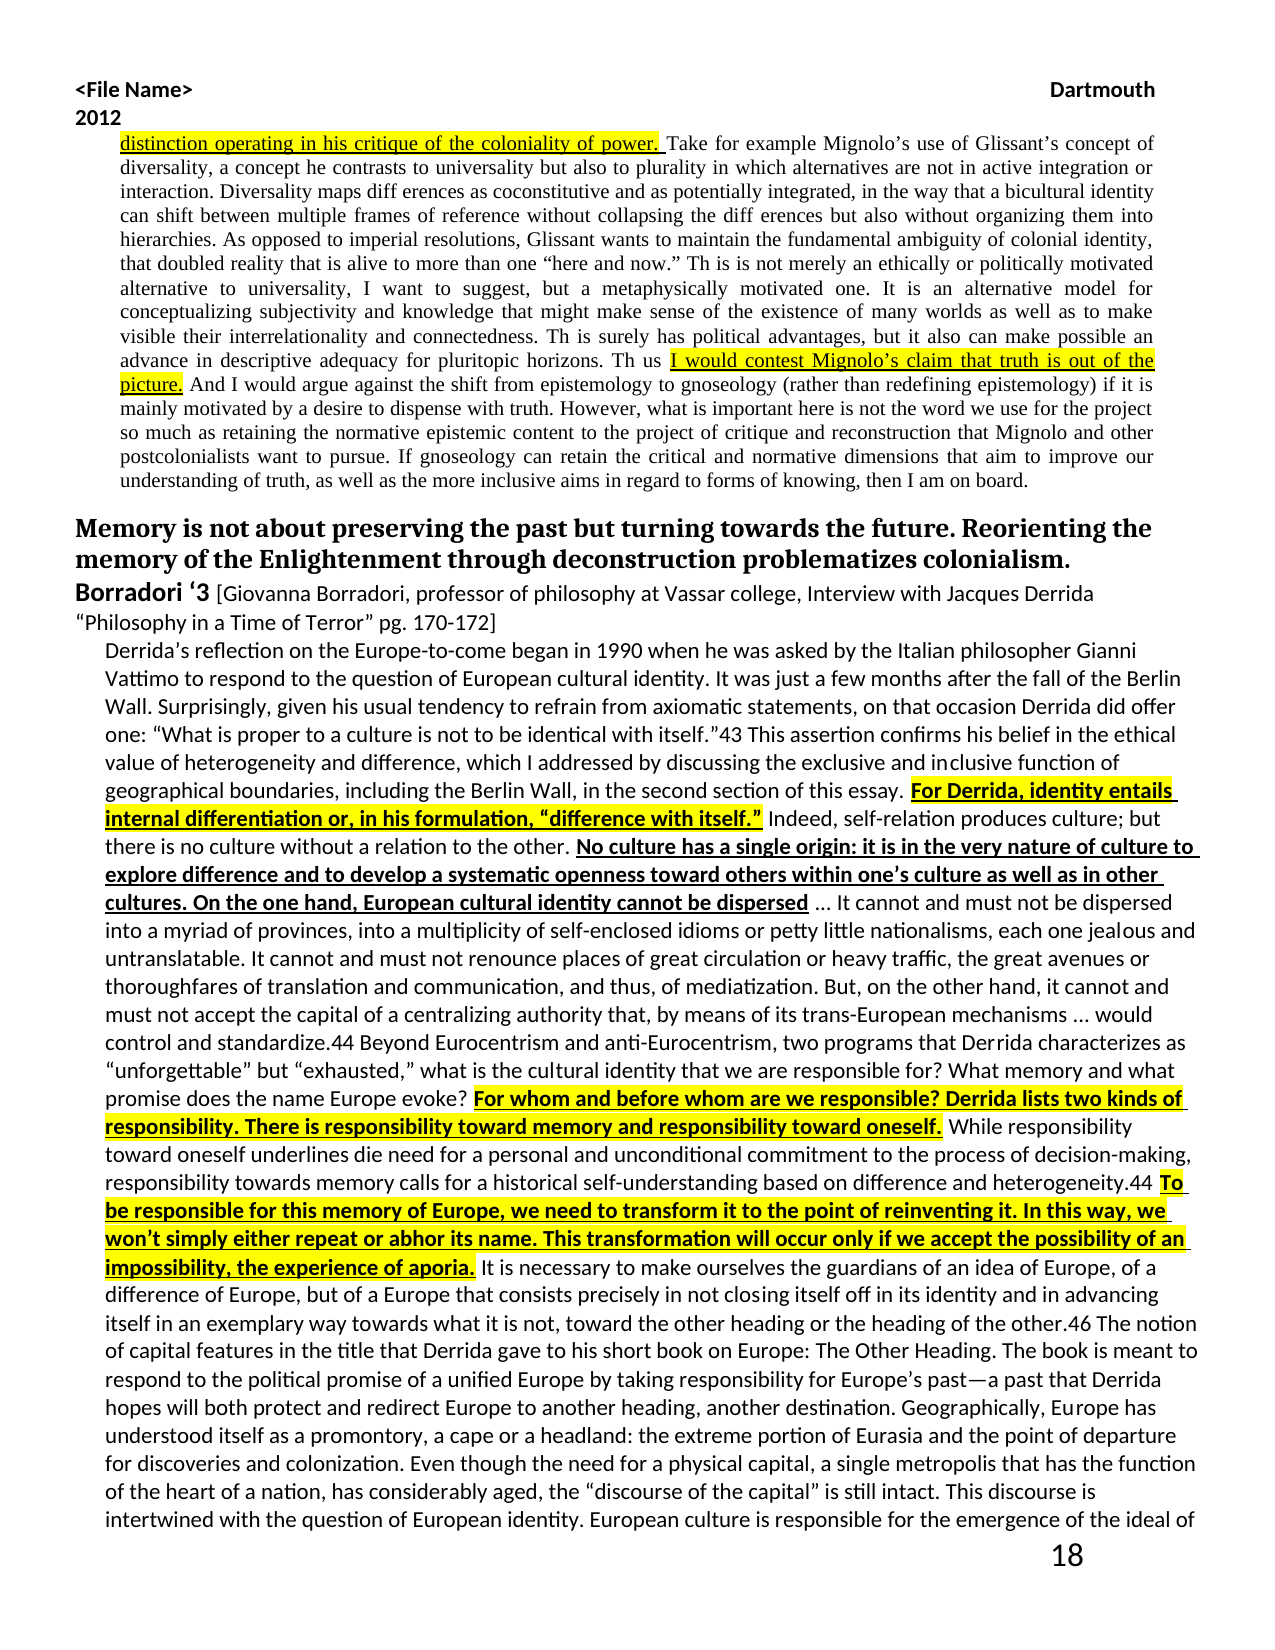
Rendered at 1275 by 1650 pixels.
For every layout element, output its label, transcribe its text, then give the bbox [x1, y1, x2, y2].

subtitle Memory is not about preserving the past but turning towards the future. Reorienting the memory of the Enlightenment through deconstruction problematizes colonialism. [75, 513, 1200, 575]
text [105, 636, 1200, 1533]
text Borradori ‘3 [Giovanna Borradori, professor of philosophy at Vassar college, Interview with Jacques Derrida “Philosophy in a Time of Terror” pg. 170-172] [75, 575, 1200, 636]
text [120, 131, 1155, 492]
